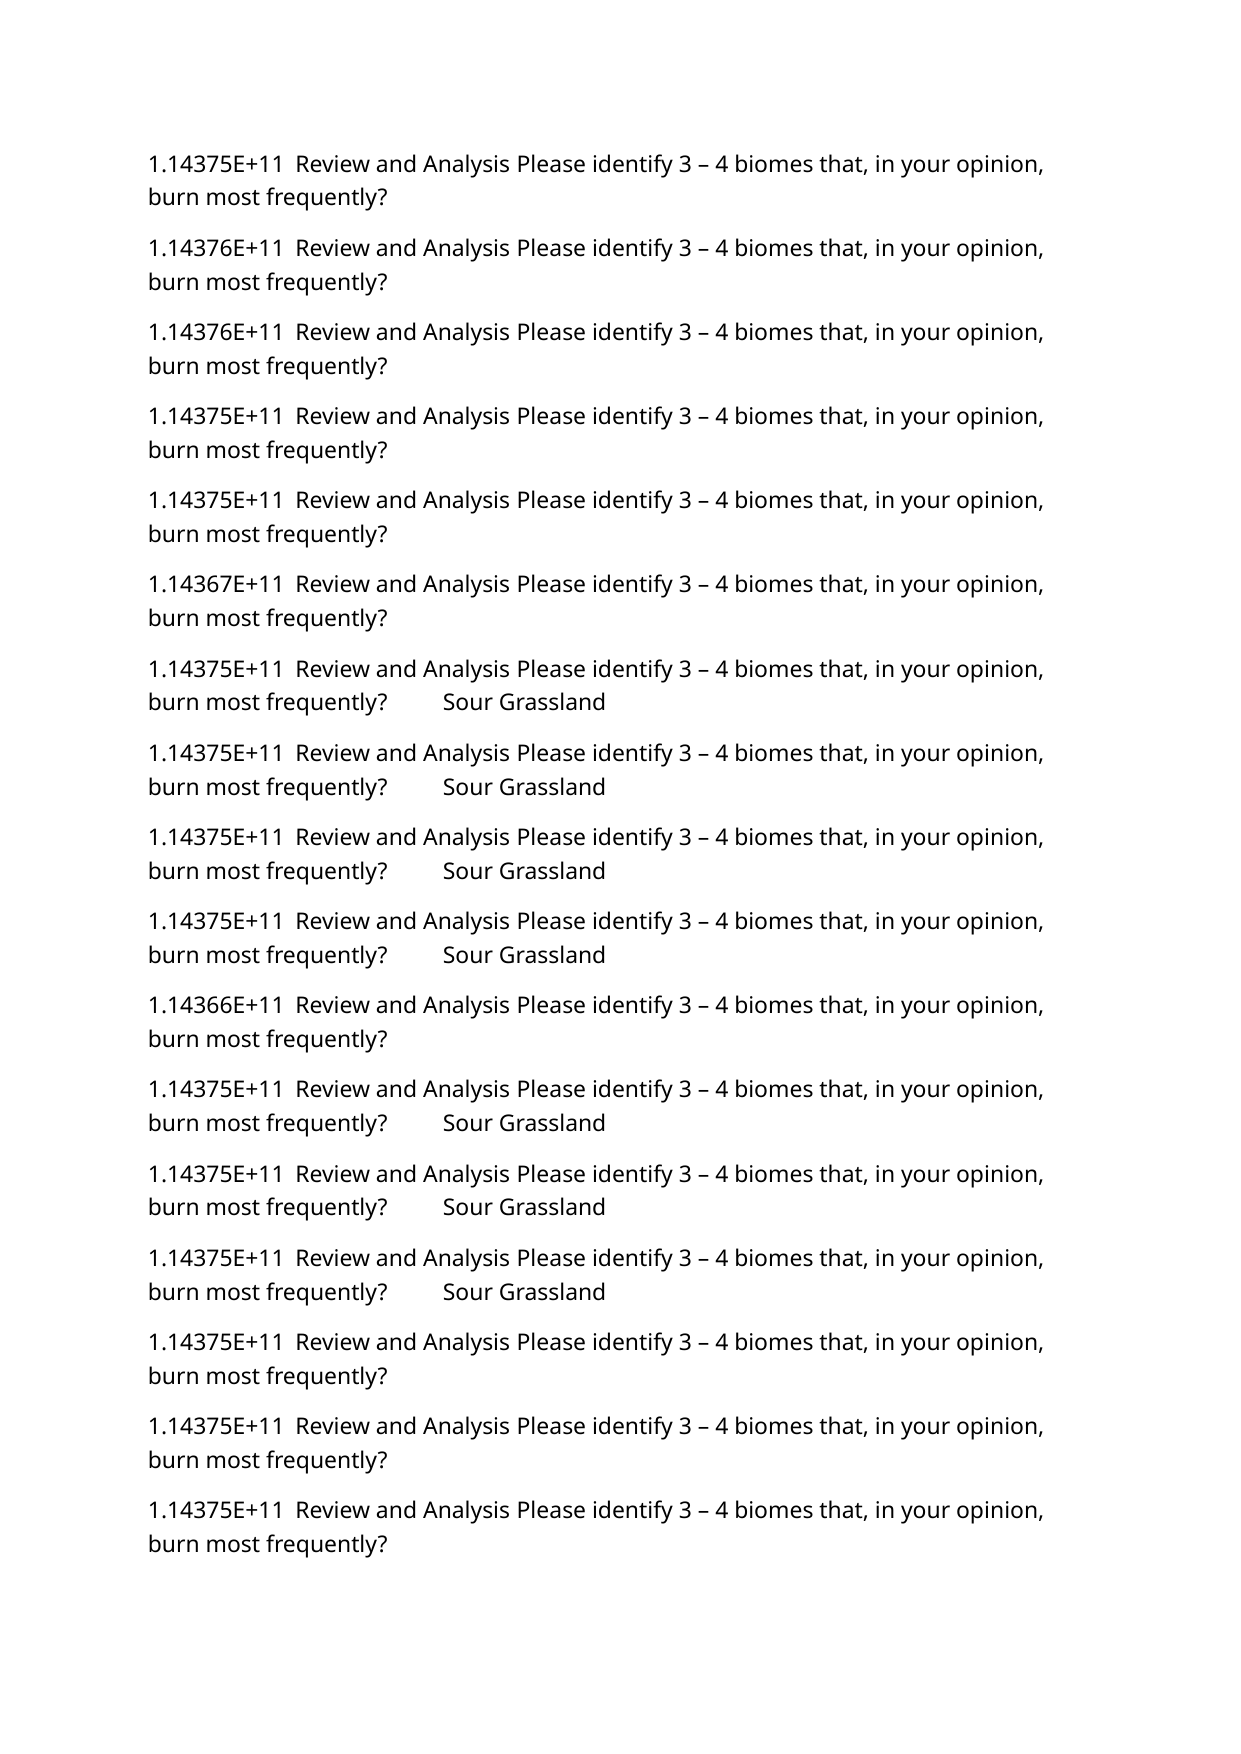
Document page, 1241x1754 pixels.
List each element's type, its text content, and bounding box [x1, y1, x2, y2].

text 1.14375E+11 Review and Analysis Please identify 3 – 4 biomes that, in your opinion, burn most frequently? [148, 400, 1093, 465]
text 1.14375E+11 Review and Analysis Please identify 3 – 4 biomes that, in your opinion, burn most frequently? Sour Grassland [148, 1242, 1093, 1307]
text 1.14366E+11 Review and Analysis Please identify 3 – 4 biomes that, in your opinion, burn most frequently? [148, 989, 1093, 1054]
text 1.14375E+11 Review and Analysis Please identify 3 – 4 biomes that, in your opinion, burn most frequently? [148, 1326, 1093, 1391]
text 1.14376E+11 Review and Analysis Please identify 3 – 4 biomes that, in your opinion, burn most frequently? [148, 316, 1093, 381]
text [148, 1410, 1093, 1475]
text 1.14375E+11 Review and Analysis Please identify 3 – 4 biomes that, in your opinion, burn most frequently? Sour Grassland [148, 737, 1093, 802]
text 1.14375E+11 Review and Analysis Please identify 3 – 4 biomes that, in your opinion, burn most frequently? Sour Grassland [148, 905, 1093, 970]
text 1.14375E+11 Review and Analysis Please identify 3 – 4 biomes that, in your opinion, burn most frequently? Sour Grassland [148, 1073, 1093, 1138]
text 1.14375E+11 Review and Analysis Please identify 3 – 4 biomes that, in your opinion, burn most frequently? Sour Grassland [148, 1158, 1093, 1223]
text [148, 232, 1093, 297]
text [148, 1494, 1093, 1559]
text 1.14367E+11 Review and Analysis Please identify 3 – 4 biomes that, in your opinion, burn most frequently? [148, 568, 1093, 633]
text 1.14375E+11 Review and Analysis Please identify 3 – 4 biomes that, in your opinion, burn most frequently? Sour Grassland [148, 821, 1093, 886]
text 1.14375E+11 Review and Analysis Please identify 3 – 4 biomes that, in your opinion, burn most frequently? Sour Grassland [148, 653, 1093, 718]
text 1.14375E+11 Review and Analysis Please identify 3 – 4 biomes that, in your opinion, burn most frequently? [148, 484, 1093, 549]
text 1.14375E+11 Review and Analysis Please identify 3 – 4 biomes that, in your opinion, burn most frequently? [148, 148, 1093, 213]
